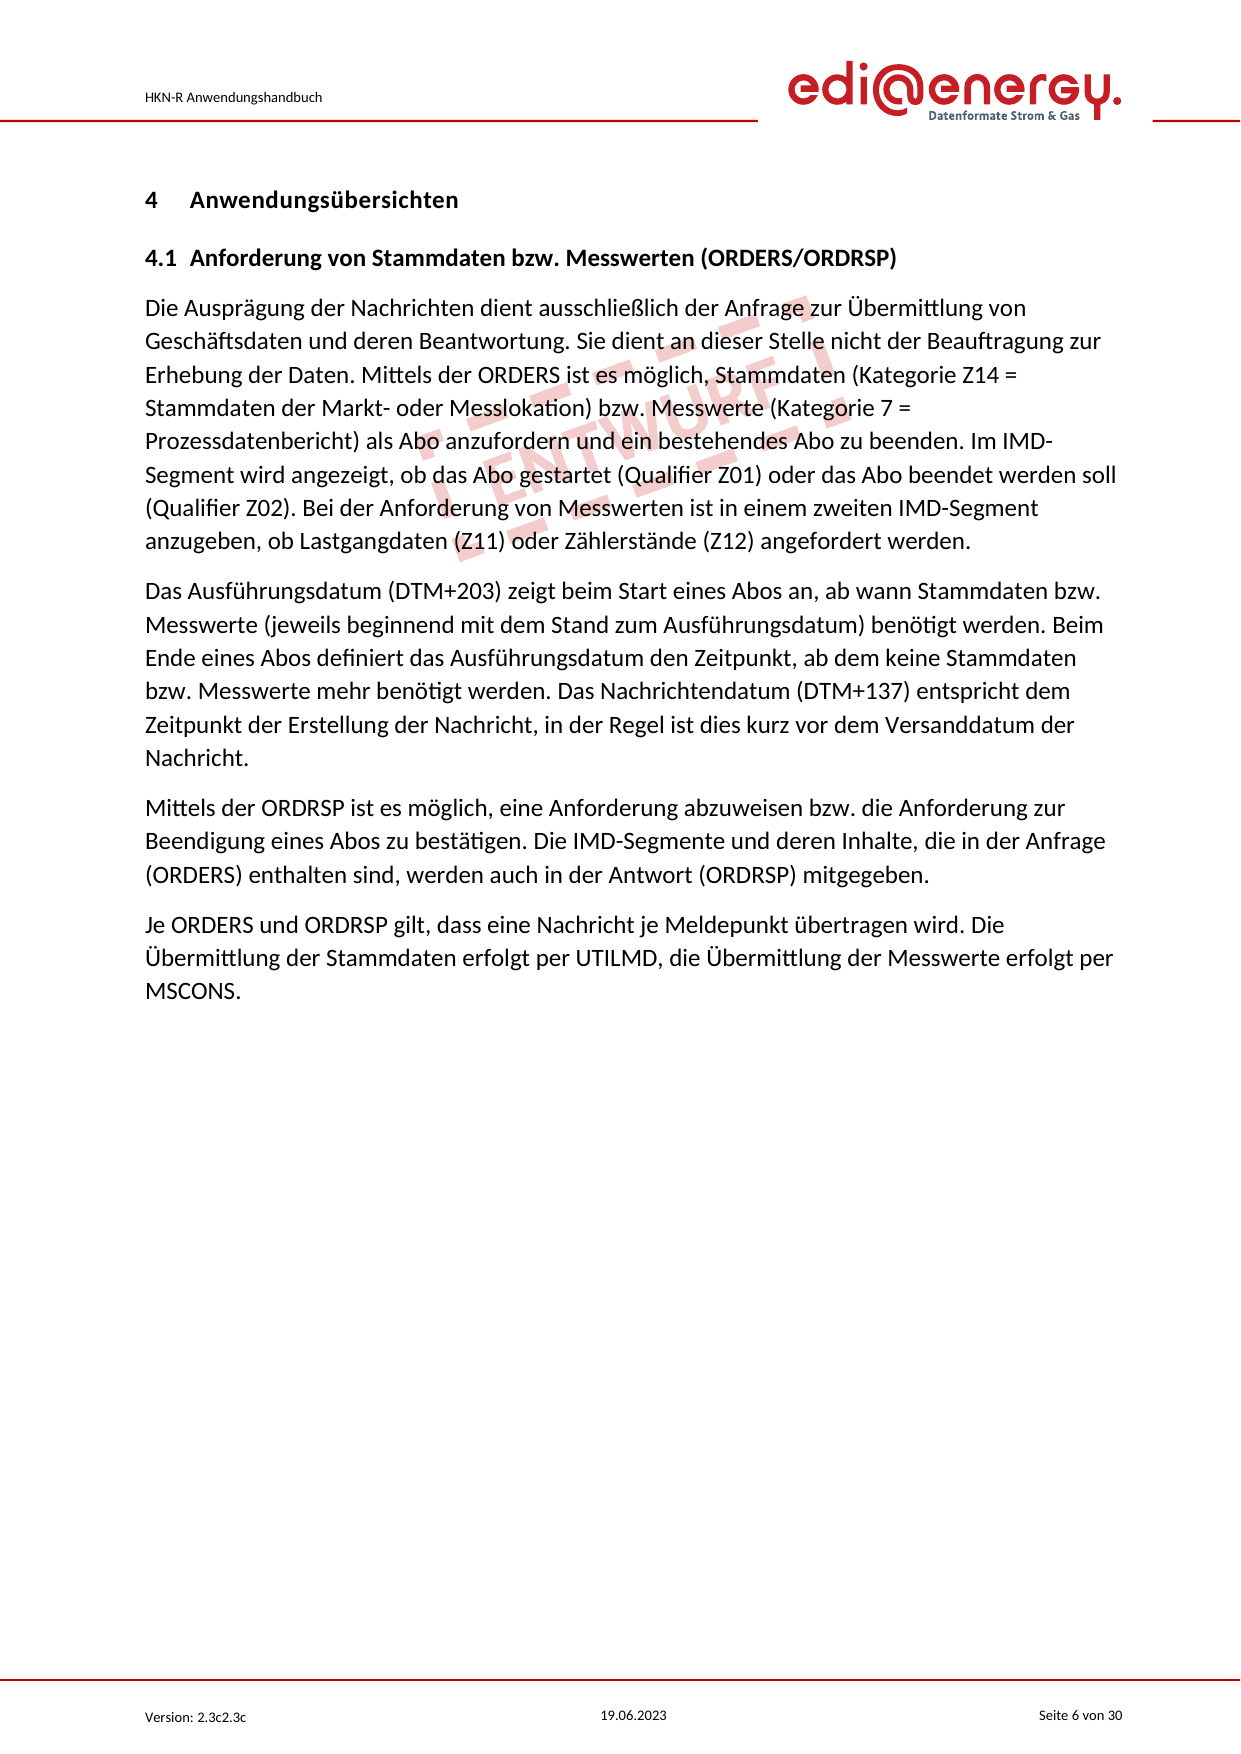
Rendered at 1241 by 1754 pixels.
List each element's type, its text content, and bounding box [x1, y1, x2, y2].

text Mittels der ORDRSP ist es möglich, eine Anforderung abzuweisen bzw. die Anforderung zur Beendigung eines Abos zu bestätigen. Die IMD-Segmente und deren Inhalte, die in der Anfrage (ORDERS) enthalten sind, werden auch in der Antwort (ORDRSP) mitgegeben. [145, 789, 1122, 889]
text Die Ausprägung der Nachrichten dient ausschließlich der Anfrage zur Übermittlung von Geschäftsdaten und deren Beantwortung. Sie dient an dieser Stelle nicht der Beauftragung zur Erhebung der Daten. Mittels der ORDERS ist es möglich, Stammdaten (Kategorie Z14 = Stammdaten der Markt- oder Messlokation) bzw. Messwerte (Kategorie 7 = Prozessdatenbericht) als Abo anzufordern und ein bestehendes Abo zu beenden. Im IMD-Segment wird angezeigt, ob das Abo gestartet (Qualifier Z01) oder das Abo beendet werden soll (Qualifier Z02). Bei der Anforderung von Messwerten ist in einem zweiten IMD-Segment anzugeben, ob Lastgangdaten (Z11) oder Zählerstände (Z12) angefordert werden. [145, 289, 1122, 556]
subtitle Anwendungsübersichten [145, 181, 1122, 214]
text Das Ausführungsdatum (DTM+203) zeigt beim Start eines Abos an, ab wann Stammdaten bzw. Messwerte (jeweils beginnend mit dem Stand zum Ausführungsdatum) benötigt werden. Beim Ende eines Abos definiert das Ausführungsdatum den Zeitpunkt, ab dem keine Stammdaten bzw. Messwerte mehr benötigt werden. Das Nachrichtendatum (DTM+137) entspricht dem Zeitpunkt der Erstellung der Nachricht, in der Regel ist dies kurz vor dem Versanddatum der Nachricht. [145, 573, 1122, 773]
text Je ORDERS und ORDRSP gilt, dass eine Nachricht je Meldepunkt übertragen wird. Die Übermittlung der Stammdaten erfolgt per UTILMD, die Übermittlung der Messwerte erfolgt per MSCONS. [145, 906, 1122, 1006]
subtitle Anforderung von Stammdaten bzw. Messwerten (ORDERS/ORDRSP) [145, 239, 1122, 273]
